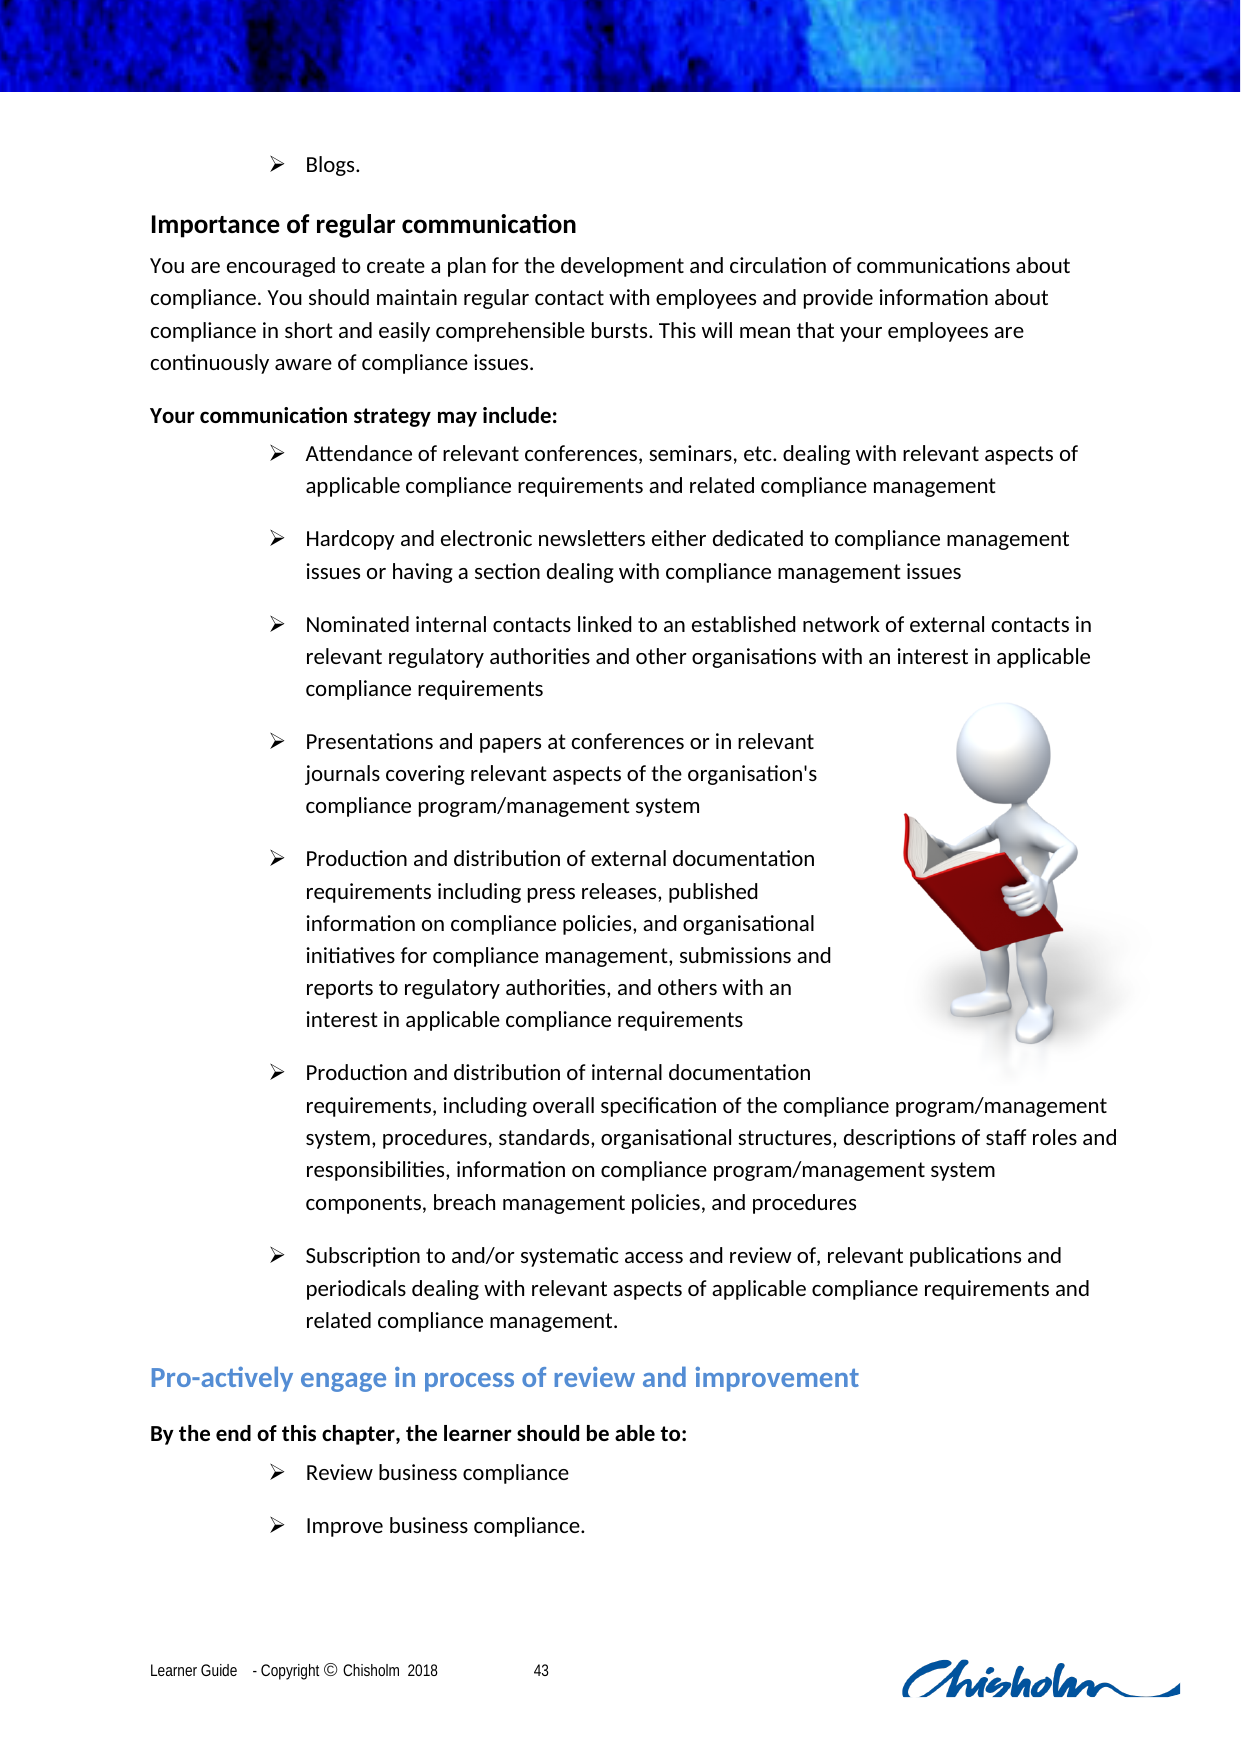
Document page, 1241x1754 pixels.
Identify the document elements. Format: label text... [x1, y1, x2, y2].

list Blogs. [268, 150, 1122, 178]
text You are encouraged to create a plan for the development and circulation of communications about compliance. You should maintain regular contact with employees and provide information about compliance in short and easily comprehensible bursts. This will mean that your employees are continuously aware of compliance issues. [150, 251, 1122, 376]
list Hardcopy and electronic newsletters either dedicated to compliance management issues or having a section dealing with compliance management issues [268, 524, 1122, 585]
text By the end of this chapter, the learner should be able to: [150, 1419, 1122, 1448]
list Attendance of relevant conferences, seminars, etc. dealing with relevant aspects of applicable compliance requirements and related compliance management [268, 439, 1122, 499]
text Your communication strategy may include: [150, 401, 1122, 429]
list Subscription to and/or systematic access and review of, relevant publications and periodicals dealing with relevant aspects of applicable compliance requirements and related compliance management. [268, 1242, 1122, 1334]
text Improve business compliance. [268, 1511, 1122, 1539]
list Nominated internal contacts linked to an established network of external contacts in relevant regulatory authorities and other organisations with an interest in applicable compliance requirements [268, 610, 1122, 702]
list Production and distribution of internal documentation requirements, including overall specification of the compliance program/management system, procedures, standards, organisational structures, descriptions of staff roles and responsibilities, information on compliance program/management system components, breach management policies, and procedures [268, 1058, 1122, 1216]
picture [866, 690, 1160, 1084]
subtitle Importance of regular communication [150, 207, 1122, 240]
list Presentations and papers at conferences or in relevant journals covering relevant aspects of the organisation's compliance program/management system [268, 727, 866, 819]
picture [0, 0, 1241, 92]
text Review business compliance [268, 1458, 1122, 1486]
subtitle Pro-actively engage in process of review and improvement [150, 1359, 1122, 1394]
list Production and distribution of external documentation requirements including press releases, published information on compliance policies, and organisational initiatives for compliance management, submissions and reports to regulatory authorities, and others with an interest in applicable compliance requirements [268, 844, 866, 1033]
